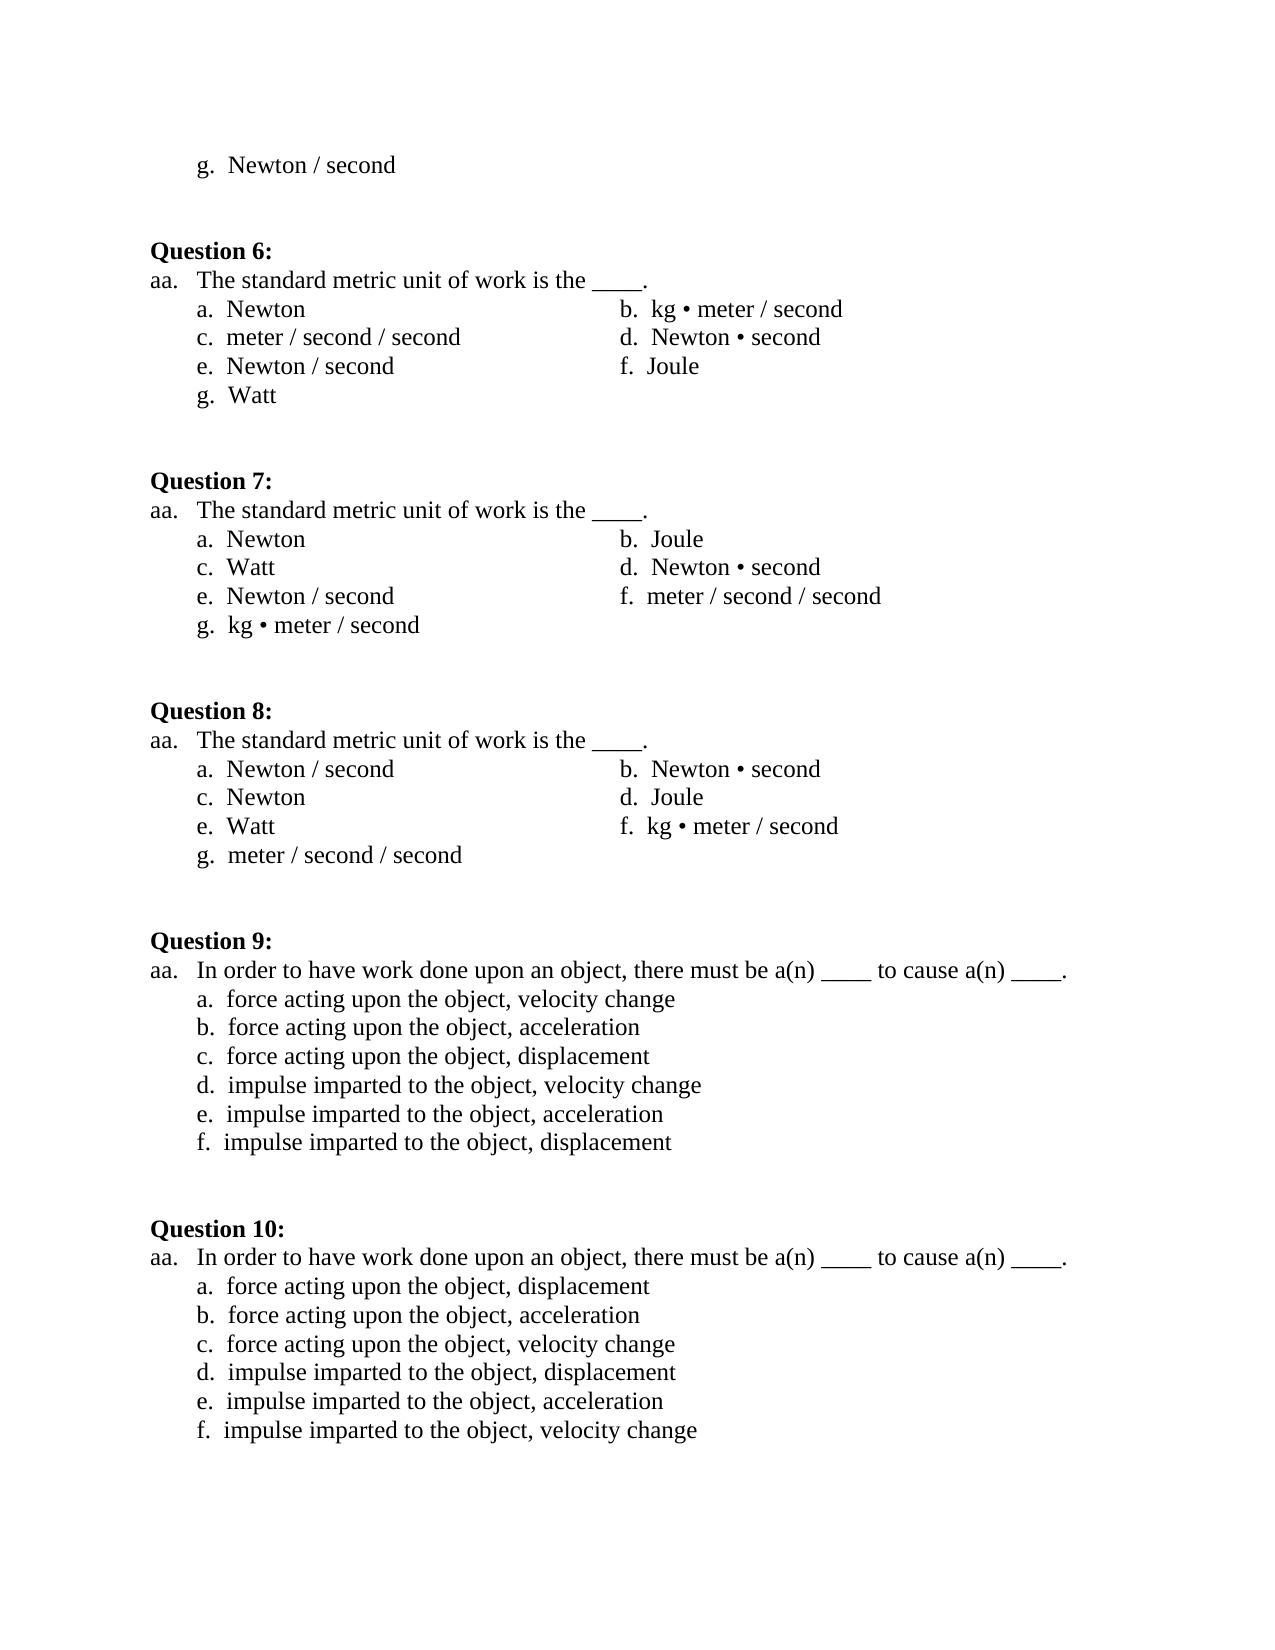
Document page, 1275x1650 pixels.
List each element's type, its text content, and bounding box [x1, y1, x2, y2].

text a. Newton / second b. Newton • second [150, 754, 1125, 782]
text Question 10: [150, 1214, 1125, 1242]
text c. force acting upon the object, displacement [150, 1041, 1125, 1070]
text aa. In order to have work done upon an object, there must be a(n) ____ to cause a(n) ____. [150, 1242, 1125, 1271]
text c. meter / second / second d. Newton • second [150, 322, 1125, 351]
text c. Watt d. Newton • second [150, 552, 1125, 581]
text aa. The standard metric unit of work is the ____. [150, 725, 1125, 754]
text g. Newton / second [150, 150, 1125, 179]
text Question 6: [150, 236, 1125, 265]
text a. Newton b. kg • meter / second [150, 294, 1125, 322]
text e. impulse imparted to the object, acceleration [150, 1386, 1125, 1415]
text d. impulse imparted to the object, velocity change [150, 1070, 1125, 1099]
text b. force acting upon the object, acceleration [150, 1012, 1125, 1041]
text c. force acting upon the object, velocity change [150, 1329, 1125, 1357]
text a. force acting upon the object, velocity change [150, 984, 1125, 1012]
text b. force acting upon the object, acceleration [150, 1300, 1125, 1329]
text c. Newton d. Joule [150, 782, 1125, 811]
text a. force acting upon the object, displacement [150, 1271, 1125, 1300]
text Question 7: [150, 466, 1125, 495]
text e. impulse imparted to the object, acceleration [150, 1099, 1125, 1127]
text e. Watt f. kg • meter / second [150, 811, 1125, 840]
text aa. In order to have work done upon an object, there must be a(n) ____ to cause a(n) ____. [150, 955, 1125, 984]
text g. meter / second / second [150, 840, 1125, 869]
text f. impulse imparted to the object, displacement [150, 1127, 1125, 1156]
text a. Newton b. Joule [150, 524, 1125, 552]
text f. impulse imparted to the object, velocity change [150, 1415, 1125, 1444]
text aa. The standard metric unit of work is the ____. [150, 495, 1125, 524]
text d. impulse imparted to the object, displacement [150, 1357, 1125, 1386]
text g. Watt [150, 380, 1125, 409]
text g. kg • meter / second [150, 610, 1125, 639]
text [150, 265, 1125, 294]
text e. Newton / second f. Joule [150, 351, 1125, 380]
text Question 9: [150, 926, 1125, 955]
text Question 8: [150, 696, 1125, 725]
text e. Newton / second f. meter / second / second [150, 581, 1125, 610]
